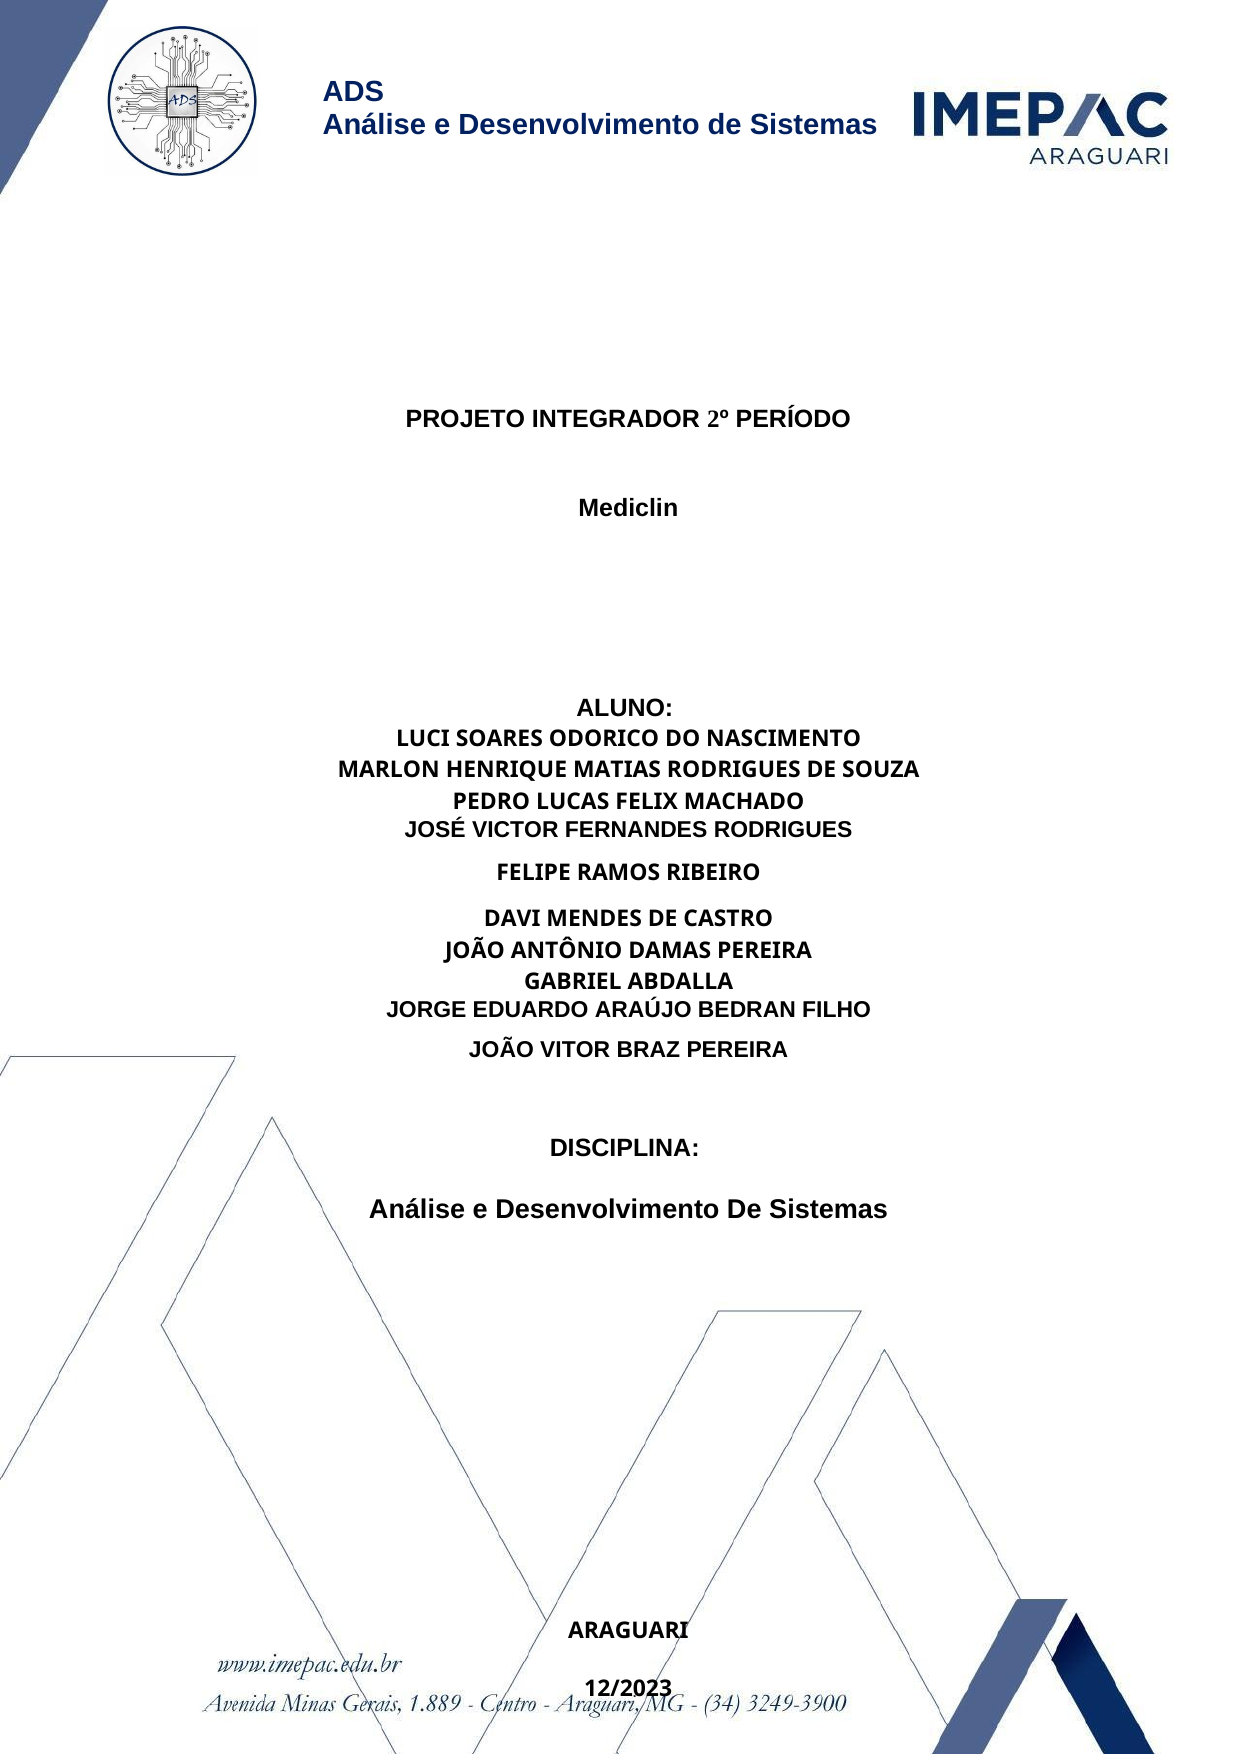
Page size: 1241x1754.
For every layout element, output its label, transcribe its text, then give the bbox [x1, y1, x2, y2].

subtitle ALUNO: [89, 693, 1159, 722]
text ARAGUARI 12/2023 [566, 1614, 690, 1704]
text LUCI SOARES ODORICO DO NASCIMENTO [89, 722, 1167, 753]
text Análise e Desenvolvimento de Sistemas [322, 107, 1167, 141]
text GABRIEL ABDALLA [89, 965, 1167, 996]
text JORGE EDUARDO ARAÚJO BEDRAN FILHO [89, 996, 1167, 1022]
subtitle DISCIPLINA: [89, 1133, 1159, 1161]
text ADS [322, 74, 1167, 107]
text FELIPE RAMOS RIBEIRO [89, 855, 1167, 887]
text Análise e Desenvolvimento De Sistemas [89, 1193, 1167, 1224]
subtitle PROJETO INTEGRADOR 2º PERÍODO [89, 403, 1166, 432]
text PEDRO LUCAS FELIX MACHADO [89, 785, 1167, 816]
picture [0, 0, 1174, 1754]
text MARLON HENRIQUE MATIAS RODRIGUES DE SOUZA [89, 753, 1167, 785]
text JOÃO ANTÔNIO DAMAS PEREIRA [89, 933, 1167, 965]
text JOSÉ VICTOR FERNANDES RODRIGUES [89, 816, 1167, 842]
text DAVI MENDES DE CASTRO [89, 902, 1167, 933]
text JOÃO VITOR BRAZ PEREIRA [89, 1036, 1167, 1062]
subtitle Mediclin [89, 492, 1166, 521]
